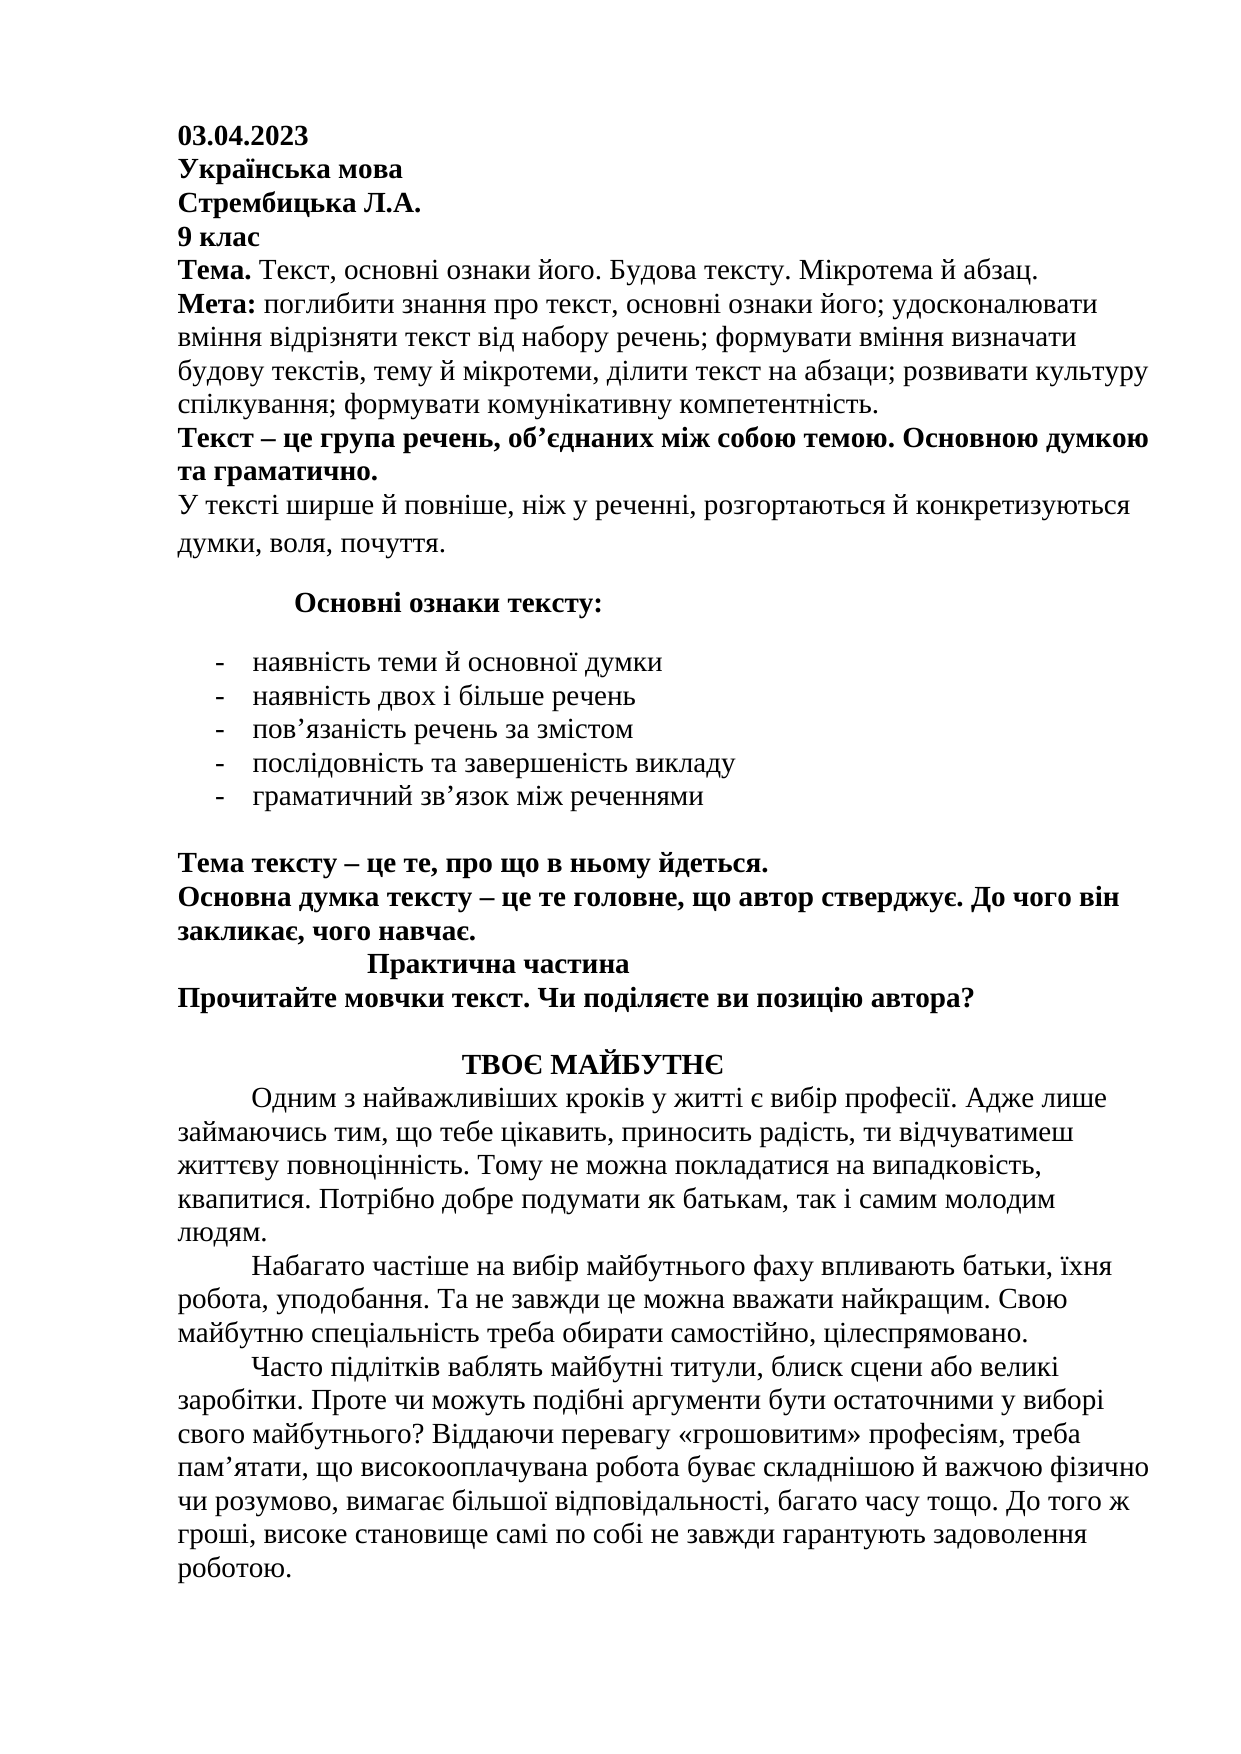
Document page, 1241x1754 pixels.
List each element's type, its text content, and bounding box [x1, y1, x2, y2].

text 9 клас [177, 219, 1152, 252]
text Стрембицька Л.А. [177, 185, 1152, 219]
text У тексті ширше й повніше, ніж у реченні, розгортаються й конкретизуються думки, воля, почуття. [177, 487, 1152, 559]
text Основна думка тексту – це те головне, що автор стверджує. До чого він закликає, чого навчає. [177, 879, 1152, 946]
text Тема тексту – це те, про що в ньому йдеться. [177, 846, 1152, 879]
text ТВОЄ МАЙБУТНЄ [177, 1047, 1152, 1080]
text Прочитайте мовчки текст. Чи поділяєте ви позицію автора? [177, 980, 1152, 1013]
text 03.04.2023 [177, 118, 1152, 152]
list послідовність та завершеність викладу [215, 745, 1152, 778]
list граматичний зв’язок між реченнями [215, 778, 1152, 812]
list пов’язаність речень за змістом [215, 711, 1152, 745]
text Часто підлітків ваблять майбутні титули, блиск сцени або великі заробітки. Проте чи можуть подібні аргументи бути остаточними у виборі свого майбутнього? Віддаючи перевагу «грошовитим» професіям, треба пам’ятати, що високооплачувана робота буває складнішою й важчою фізично чи розумово, вимагає більшої відповідальності, багато часу тощо. До того ж гроші, високе становище самі по собі не завжди гарантують задоволення роботою. [177, 1349, 1152, 1583]
list наявність двох і більше речень [215, 678, 1152, 711]
text Набагато частіше на вибір майбутнього фаху впливають батьки, їхня робота, уподобання. Та не завжди це можна вважати найкращим. Свою майбутню спеціальність треба обирати самостійно, цілеспрямовано. [177, 1248, 1152, 1349]
text Одним з найважливіших кроків у житті є вибір професії. Адже лише займаючись тим, що тебе цікавить, приносить радість, ти відчуватимеш життєву повноцінність. Тому не можна покладатися на випадковість, квапитися. Потрібно добре подумати як батькам, так і самим молодим людям. [177, 1080, 1152, 1248]
text Основні ознаки тексту: [177, 585, 1152, 618]
text Мета: поглибити знання про текст, основні ознаки його; удосконалювати вміння відрізняти текст від набору речень; формувати вміння визначати будову текстів, тему й мікротеми, ділити текст на абзаци; розвивати культуру спілкування; формувати комунікативну компетентність. [177, 286, 1152, 420]
text Українська мова [177, 152, 1152, 185]
text Тема. Текст, основні ознаки його. Будова тексту. Мікротема й абзац. [177, 252, 1152, 286]
text Практична частина [177, 946, 1152, 980]
text Текст – це група речень, об’єднаних між собою темою. Основною думкою та граматично. [177, 420, 1152, 487]
list наявність теми й основної думки [215, 644, 1152, 678]
